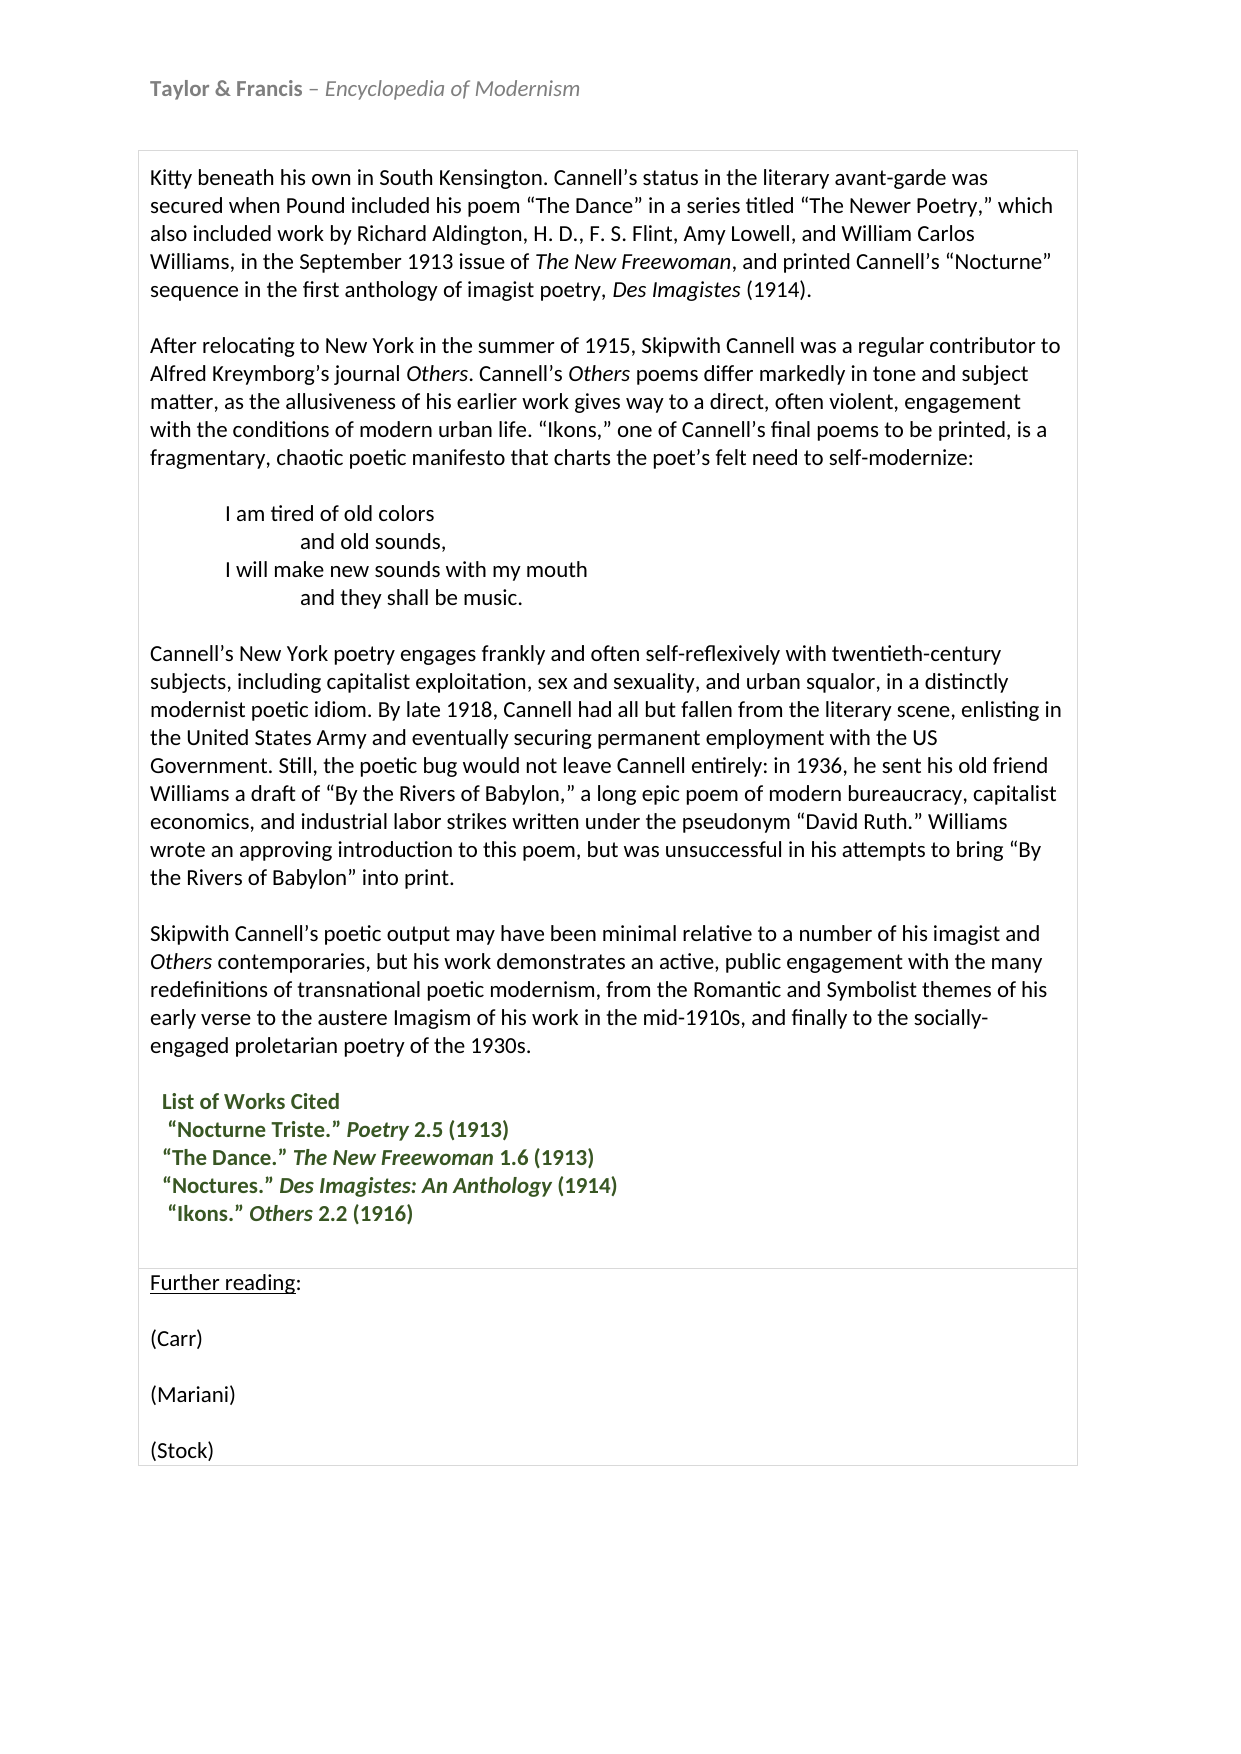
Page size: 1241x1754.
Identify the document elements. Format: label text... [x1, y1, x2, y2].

table_cell Further reading: [139, 1269, 1077, 1464]
